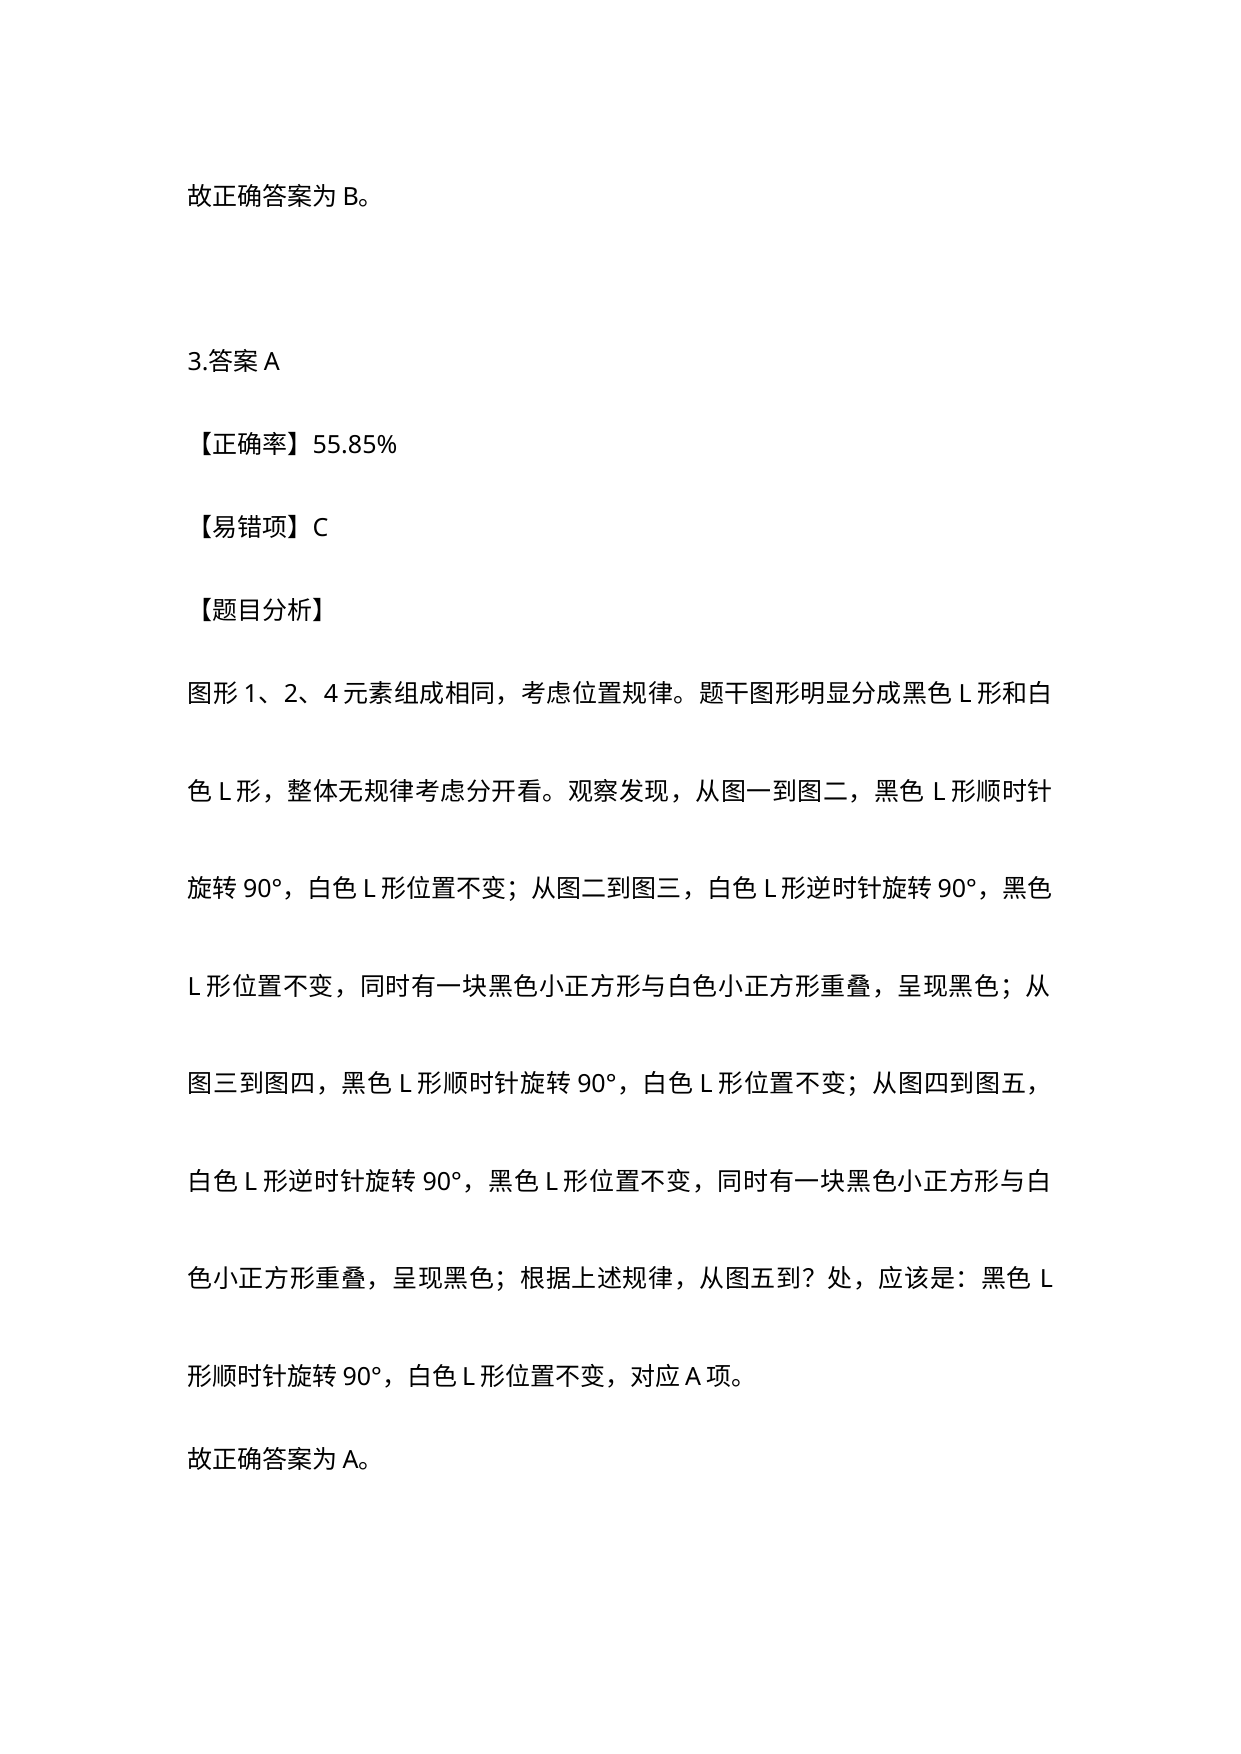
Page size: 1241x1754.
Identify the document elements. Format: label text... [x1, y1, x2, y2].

text 【题目分析】 [187, 576, 1053, 641]
text 【易错项】C [187, 493, 1053, 558]
text 3.答案A [187, 327, 1053, 392]
text 【正确率】55.85% [187, 410, 1053, 475]
text 故正确答案为A。 [187, 1425, 1053, 1490]
text 故正确答案为B。 [187, 162, 1053, 227]
text 图形1、2、4元素组成相同，考虑位置规律。题干图形明显分成黑色L形和白色L形，整体无规律考虑分开看。观察发现，从图一到图二，黑色L形顺时针旋转90°，白色L形位置不变；从图二到图三，白色L形逆时针旋转90°，黑色L形位置不变，同时有一块黑色小正方形与白色小正方形重叠，呈现黑色；从图三到图四，黑色L形顺时针旋转90°，白色L形位置不变；从图四到图五，白色L形逆时针旋转90°，黑色L形位置不变，同时有一块黑色小正方形与白色小正方形重叠，呈现黑色；根据上述规律，从图五到？处，应该是：黑色L形顺时针旋转90°，白色L形位置不变，对应A项。 [187, 659, 1053, 1407]
